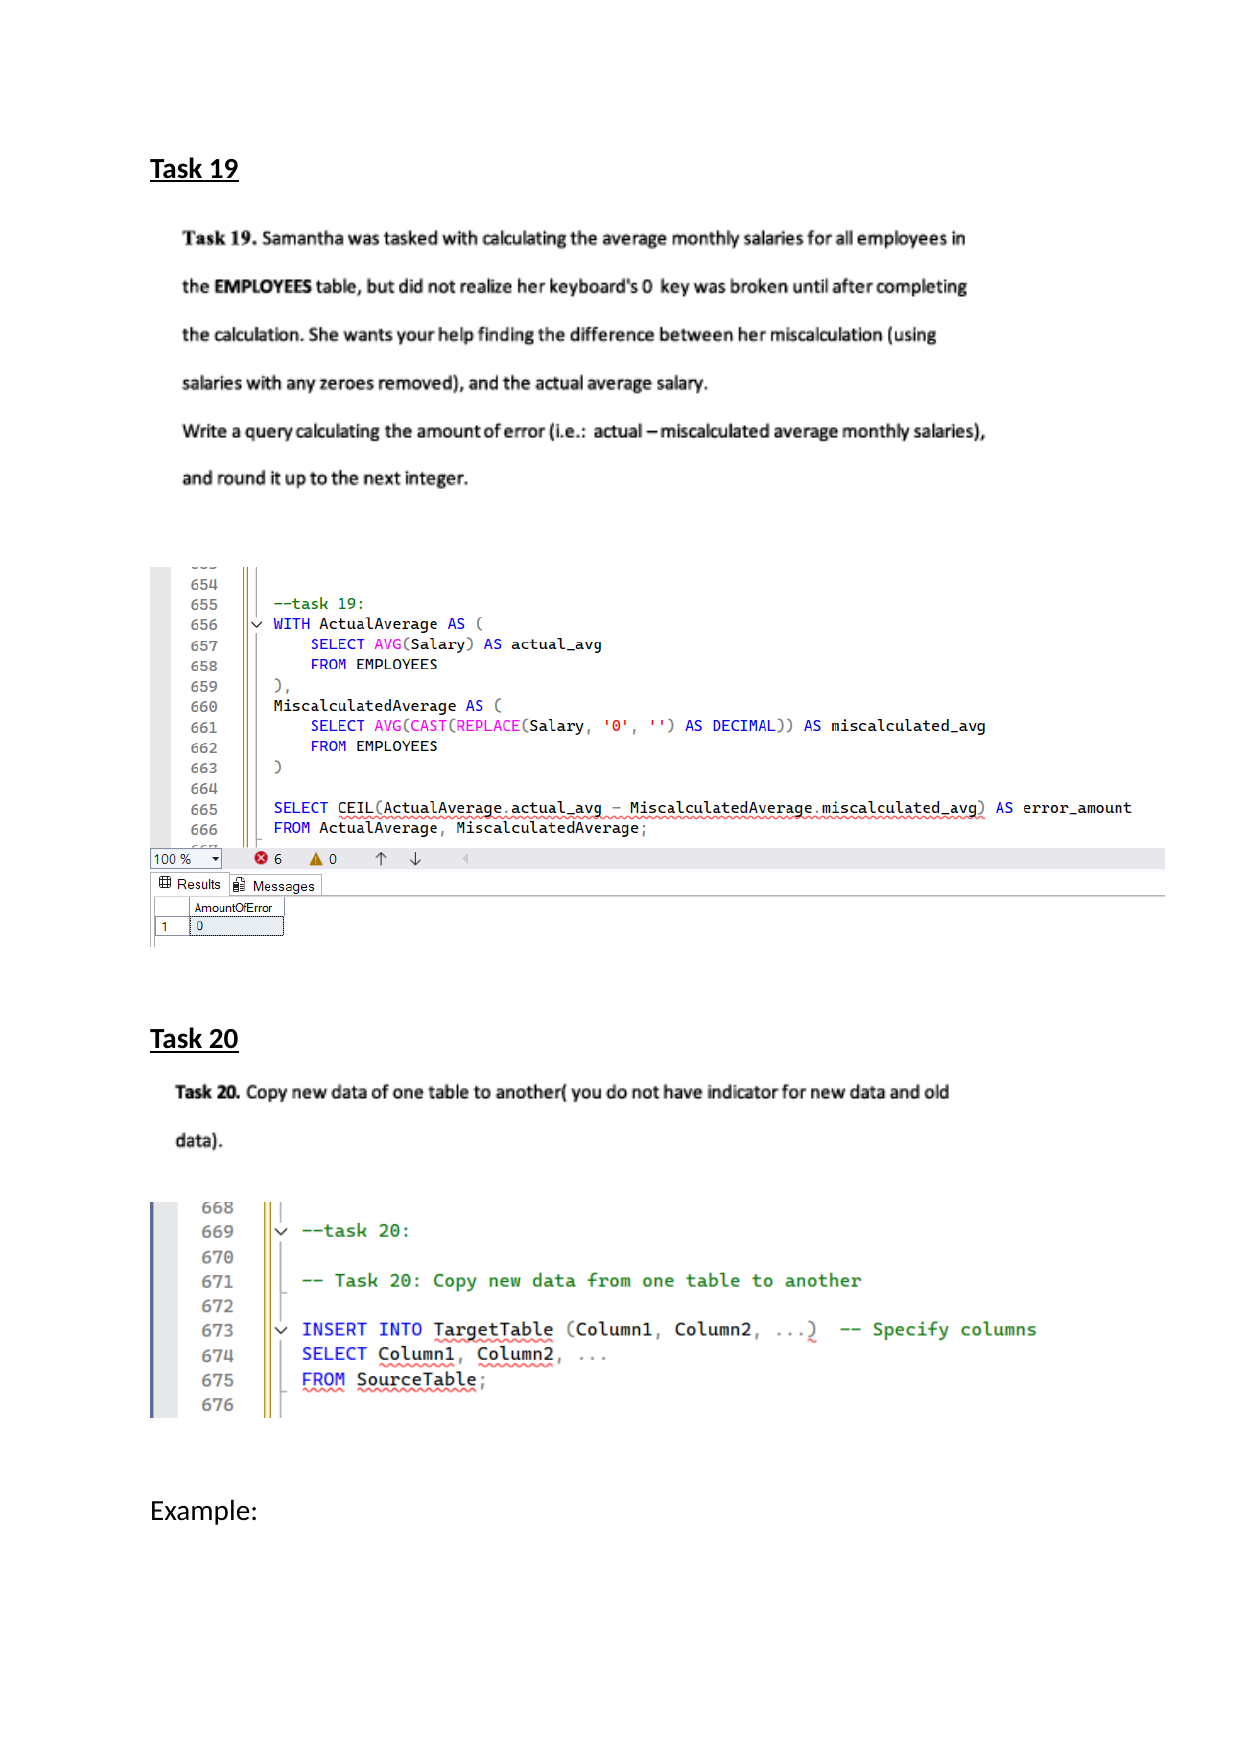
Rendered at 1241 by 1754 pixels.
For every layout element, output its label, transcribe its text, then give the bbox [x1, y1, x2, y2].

text Example: [150, 1492, 1090, 1527]
picture [150, 1075, 988, 1184]
text Task 19 [150, 150, 1090, 186]
picture [150, 1202, 1091, 1418]
text Task 20 [150, 1021, 1090, 1056]
picture [150, 205, 1015, 494]
picture [150, 567, 1165, 947]
